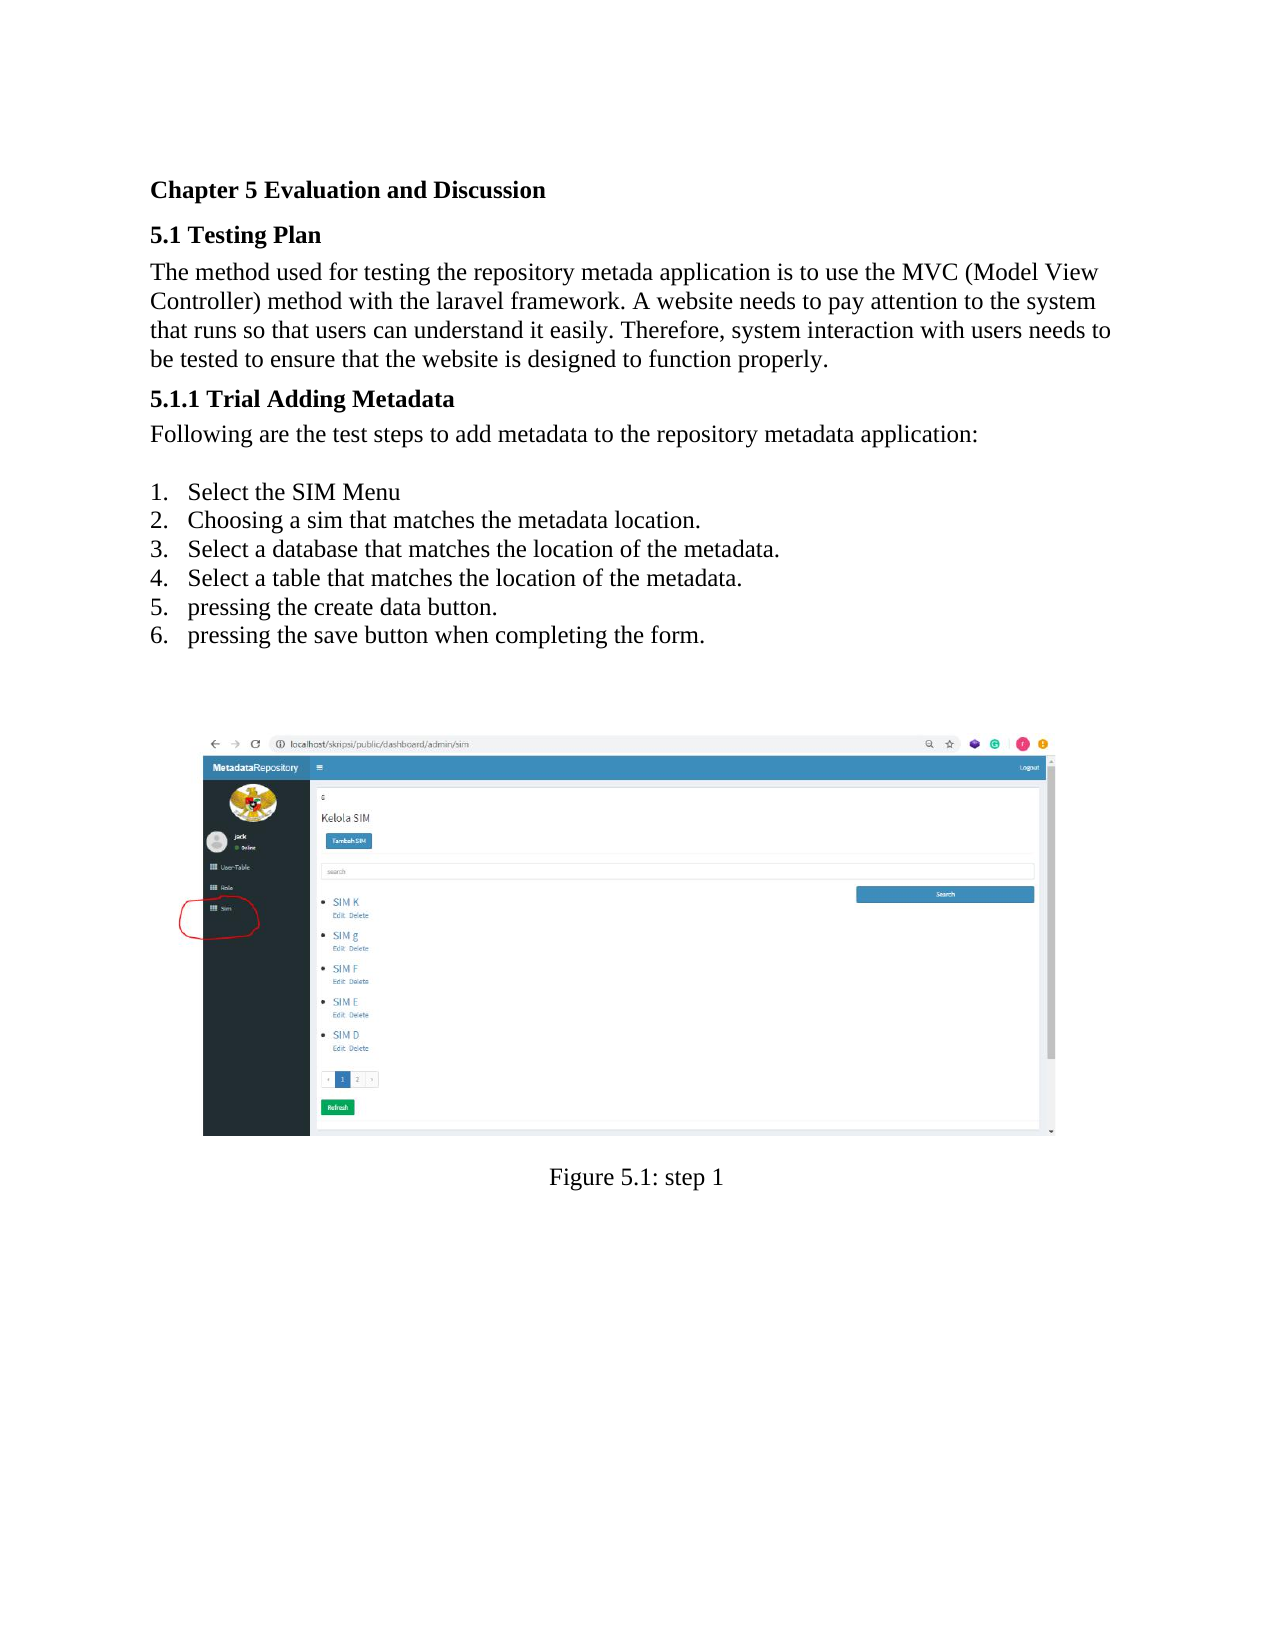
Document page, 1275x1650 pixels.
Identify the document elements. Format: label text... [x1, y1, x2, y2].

list Choosing a sim that matches the metadata location. [150, 505, 1125, 534]
list Select a database that matches the location of the metadata. [150, 534, 1125, 563]
list pressing the create data button. [150, 592, 1125, 620]
list Select the SIM Menu [150, 477, 1125, 505]
subtitle 5.1 Testing Plan [150, 220, 1125, 249]
list Select a table that matches the location of the metadata. [150, 563, 1125, 592]
list pressing the save button when completing the form. [150, 620, 1125, 649]
subtitle 5.1.1 Trial Adding Metadata [150, 384, 1125, 412]
text Figure 5.1: step 1 [150, 1162, 1123, 1191]
picture [178, 733, 1056, 1136]
subtitle Chapter 5 Evaluation and Discussion [150, 175, 1125, 204]
text The method used for testing the repository metada application is to use the MVC (Model View Controller) method with the laravel framework. A website needs to pay attention to the system that runs so that users can understand it easily. Therefore, system interaction with users needs to be tested to ensure that the website is designed to function properly. [150, 257, 1125, 372]
text Following are the test steps to add metadata to the repository metadata application: [150, 419, 1125, 447]
